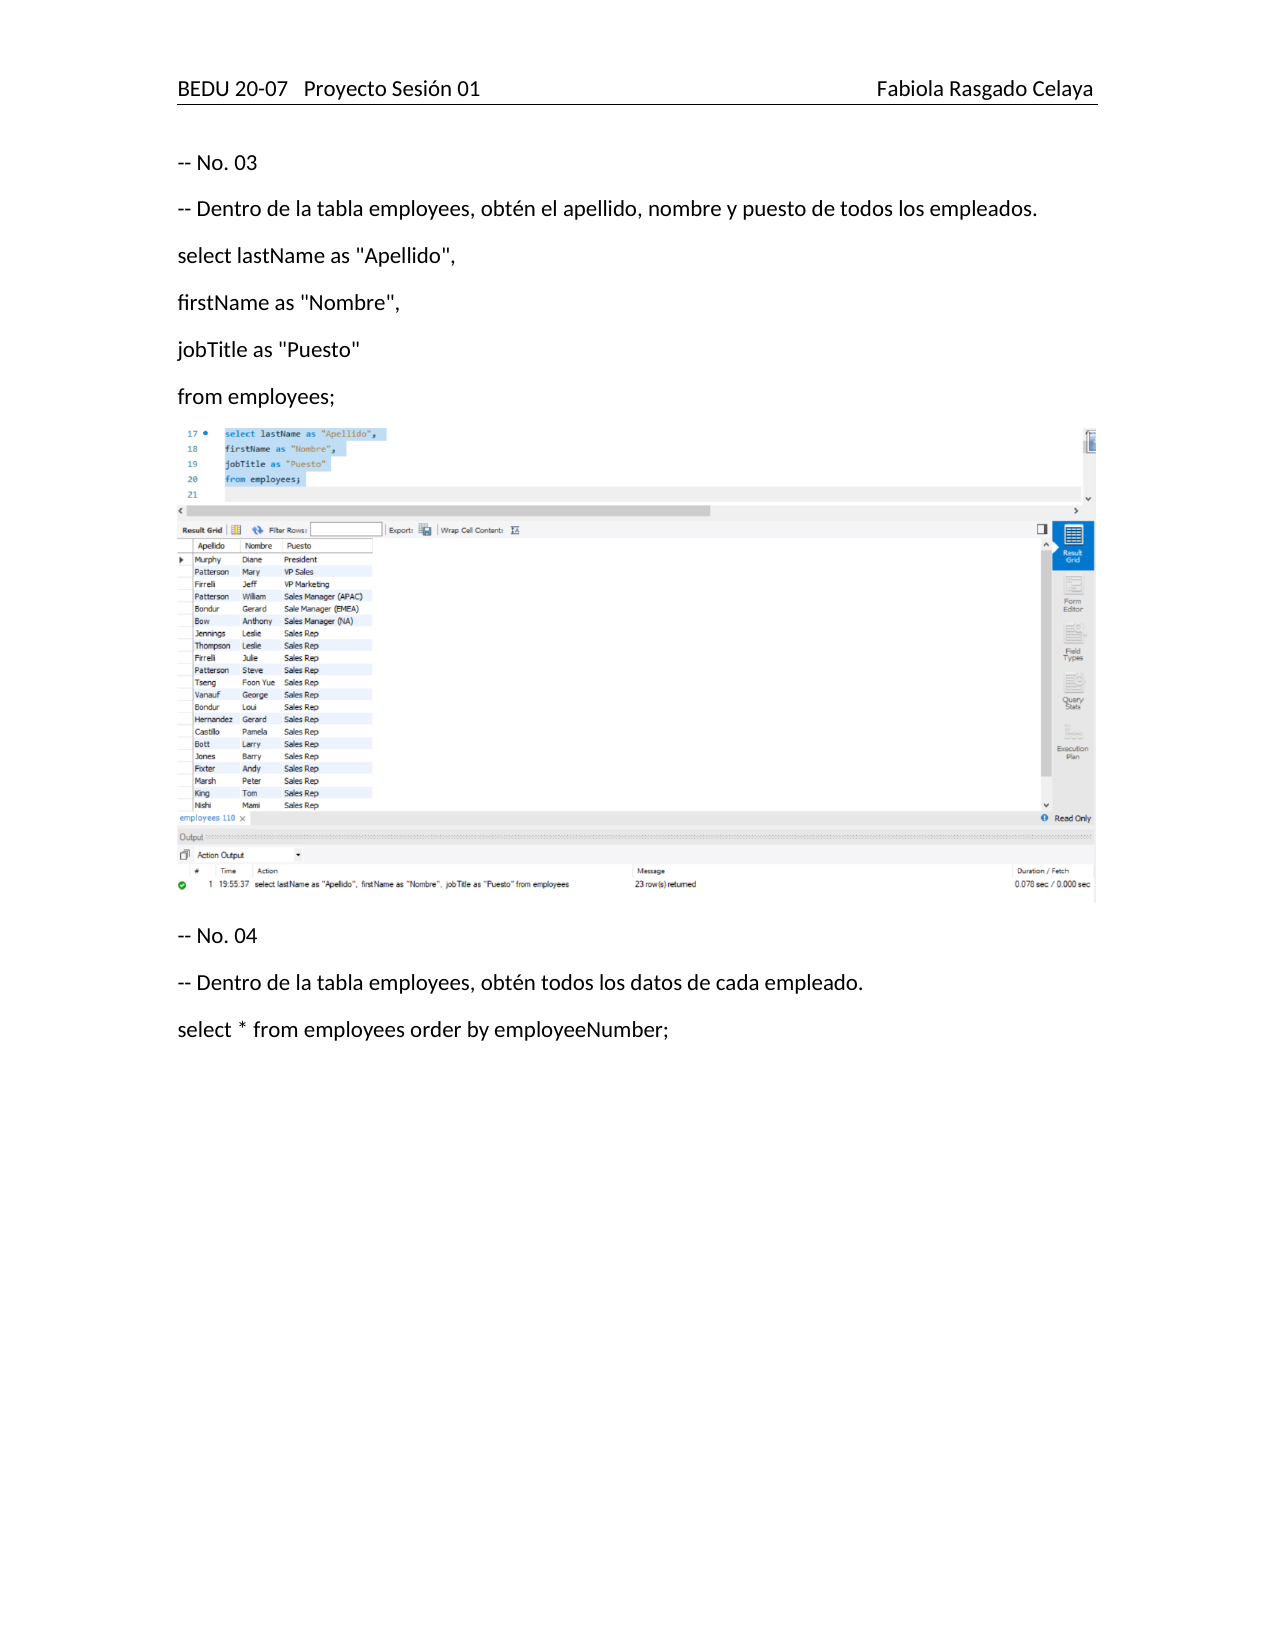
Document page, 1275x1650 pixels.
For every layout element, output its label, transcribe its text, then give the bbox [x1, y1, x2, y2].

text -- No. 04 [177, 922, 1098, 950]
text select lastName as "Apellido", [177, 241, 1098, 269]
text select * from employees order by employeeNumber; [177, 1015, 1098, 1043]
text from employees; [177, 382, 1098, 410]
picture [177, 428, 1096, 903]
text -- Dentro de la tabla employees, obtén el apellido, nombre y puesto de todos los empleados. [177, 194, 1098, 222]
text jobTitle as "Puesto" [177, 335, 1098, 363]
text firstName as "Nombre", [177, 288, 1098, 316]
text -- Dentro de la tabla employees, obtén todos los datos de cada empleado. [177, 968, 1098, 997]
text -- No. 03 [177, 148, 1098, 176]
